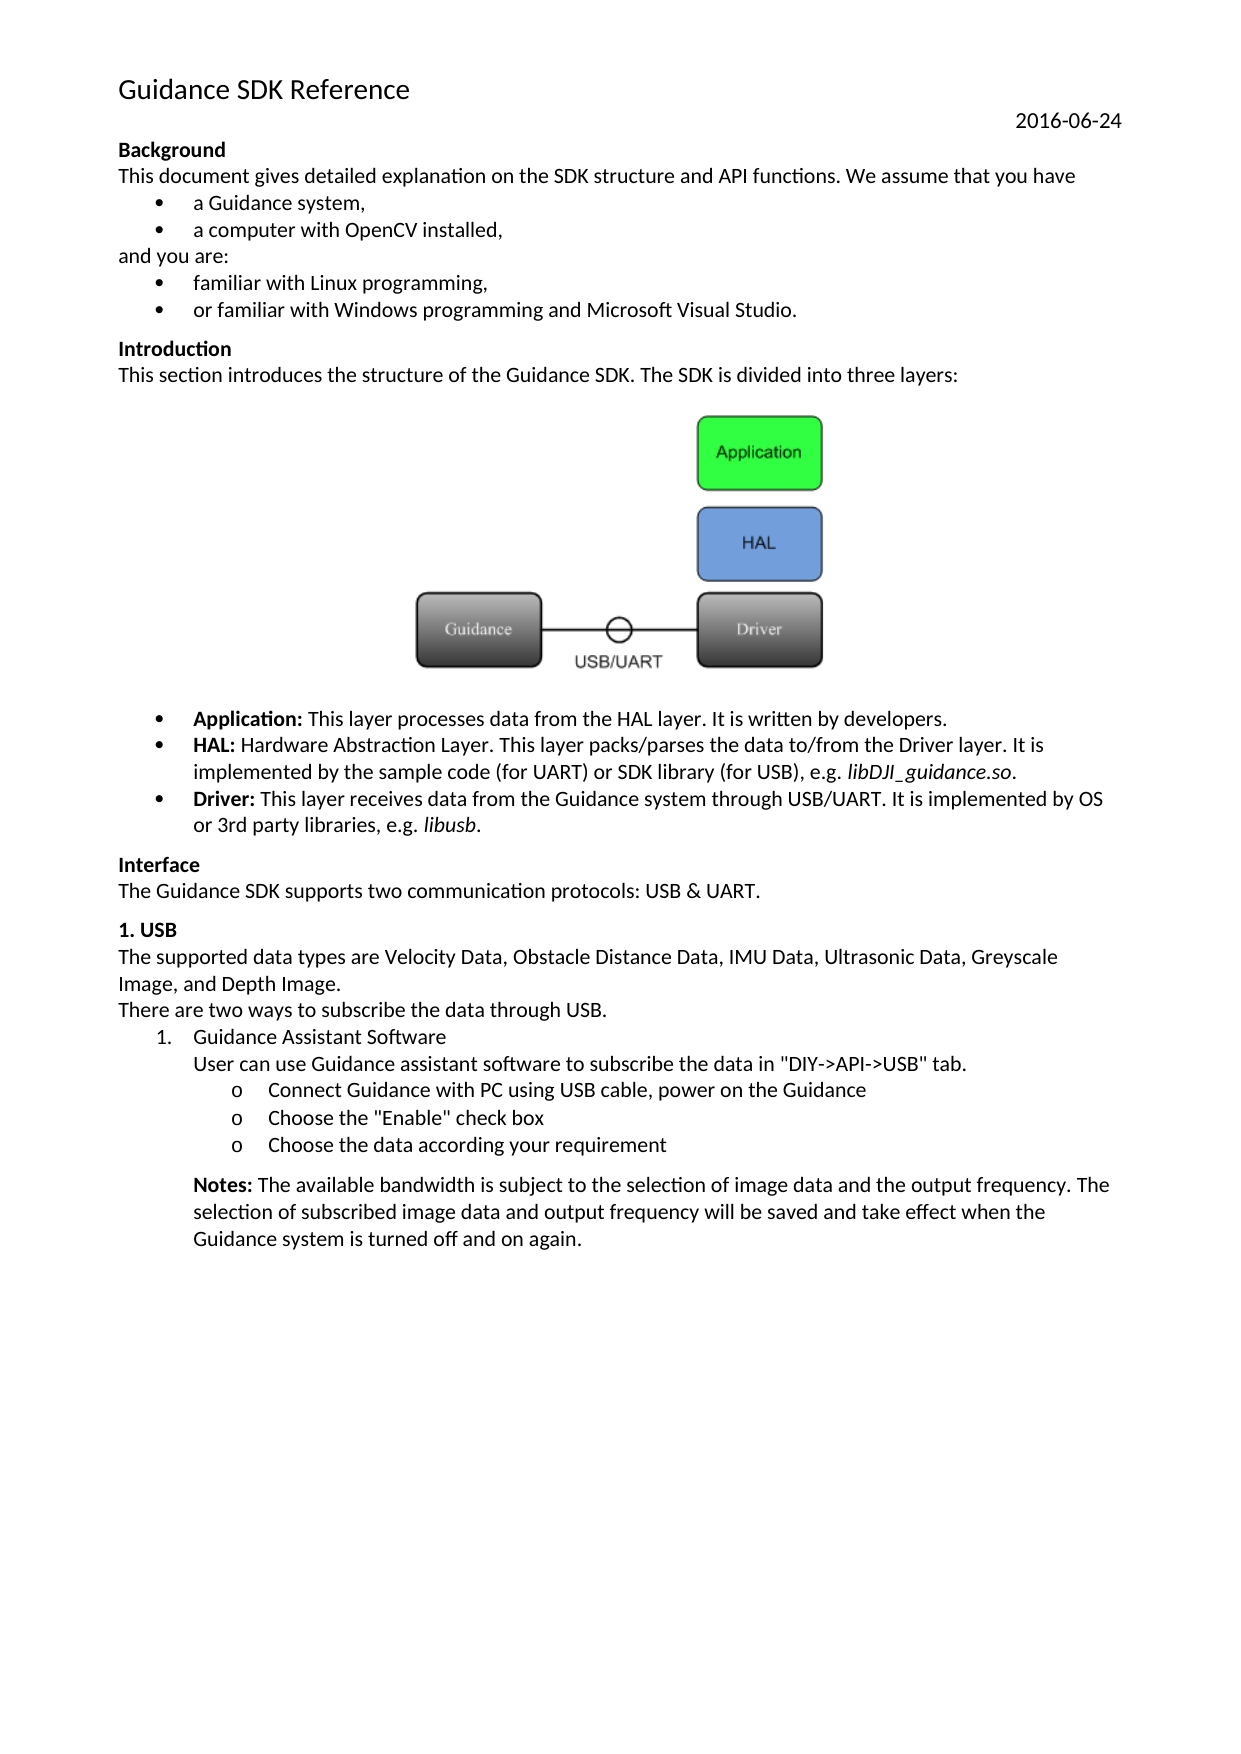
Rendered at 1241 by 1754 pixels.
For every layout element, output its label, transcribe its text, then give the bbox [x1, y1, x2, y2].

text 1. USB [118, 917, 1122, 943]
text This section introduces the structure of the Guidance SDK. The SDK is divided into three layers: [118, 362, 1122, 388]
list a computer with OpenCV installed, [156, 216, 1122, 242]
text There are two ways to subscribe the data through USB. [118, 997, 1122, 1023]
text The supported data types are Velocity Data, Obstacle Distance Data, IMU Data, Ultrasonic Data, Greyscale Image, and Depth Image. [118, 943, 1122, 997]
list Choose the data according your requirement [231, 1132, 1122, 1159]
text Interface [118, 851, 1122, 877]
list Application: This layer processes data from the HAL layer. It is written by developers. [156, 705, 1122, 732]
text The Guidance SDK supports two communication protocols: USB & UART. [118, 877, 1122, 904]
picture [413, 415, 827, 679]
text Background [118, 136, 1122, 162]
list HAL: Hardware Abstraction Layer. This layer packs/parses the data to/from the Driver layer. It is implemented by the sample code (for UART) or SDK library (for USB), e.g. libDJI_guidance.so. [156, 732, 1122, 785]
text This document gives detailed explanation on the SDK structure and API functions. We assume that you have [118, 162, 1122, 189]
list or familiar with Windows programming and Microsoft Visual Studio. [156, 296, 1122, 322]
list familiar with Linux programming, [156, 269, 1122, 296]
list a Guidance system, [156, 189, 1122, 216]
list Connect Guidance with PC using USB cable, power on the Guidance [231, 1077, 1122, 1104]
text and you are: [118, 242, 1122, 269]
list Choose the "Enable" check box [231, 1104, 1122, 1132]
text Introduction [118, 335, 1122, 362]
text Notes: The available bandwidth is subject to the selection of image data and the output frequency. The selection of subscribed image data and output frequency will be saved and take effect when the Guidance system is turned off and on again. [193, 1172, 1122, 1252]
list Driver: This layer receives data from the Guidance system through USB/UART. It is implemented by OS or 3rd party libraries, e.g. libusb. [156, 785, 1122, 838]
text User can use Guidance assistant software to subscribe the data in "DIY->API->USB" tab. [193, 1050, 1122, 1077]
list Guidance Assistant Software [156, 1023, 1122, 1050]
